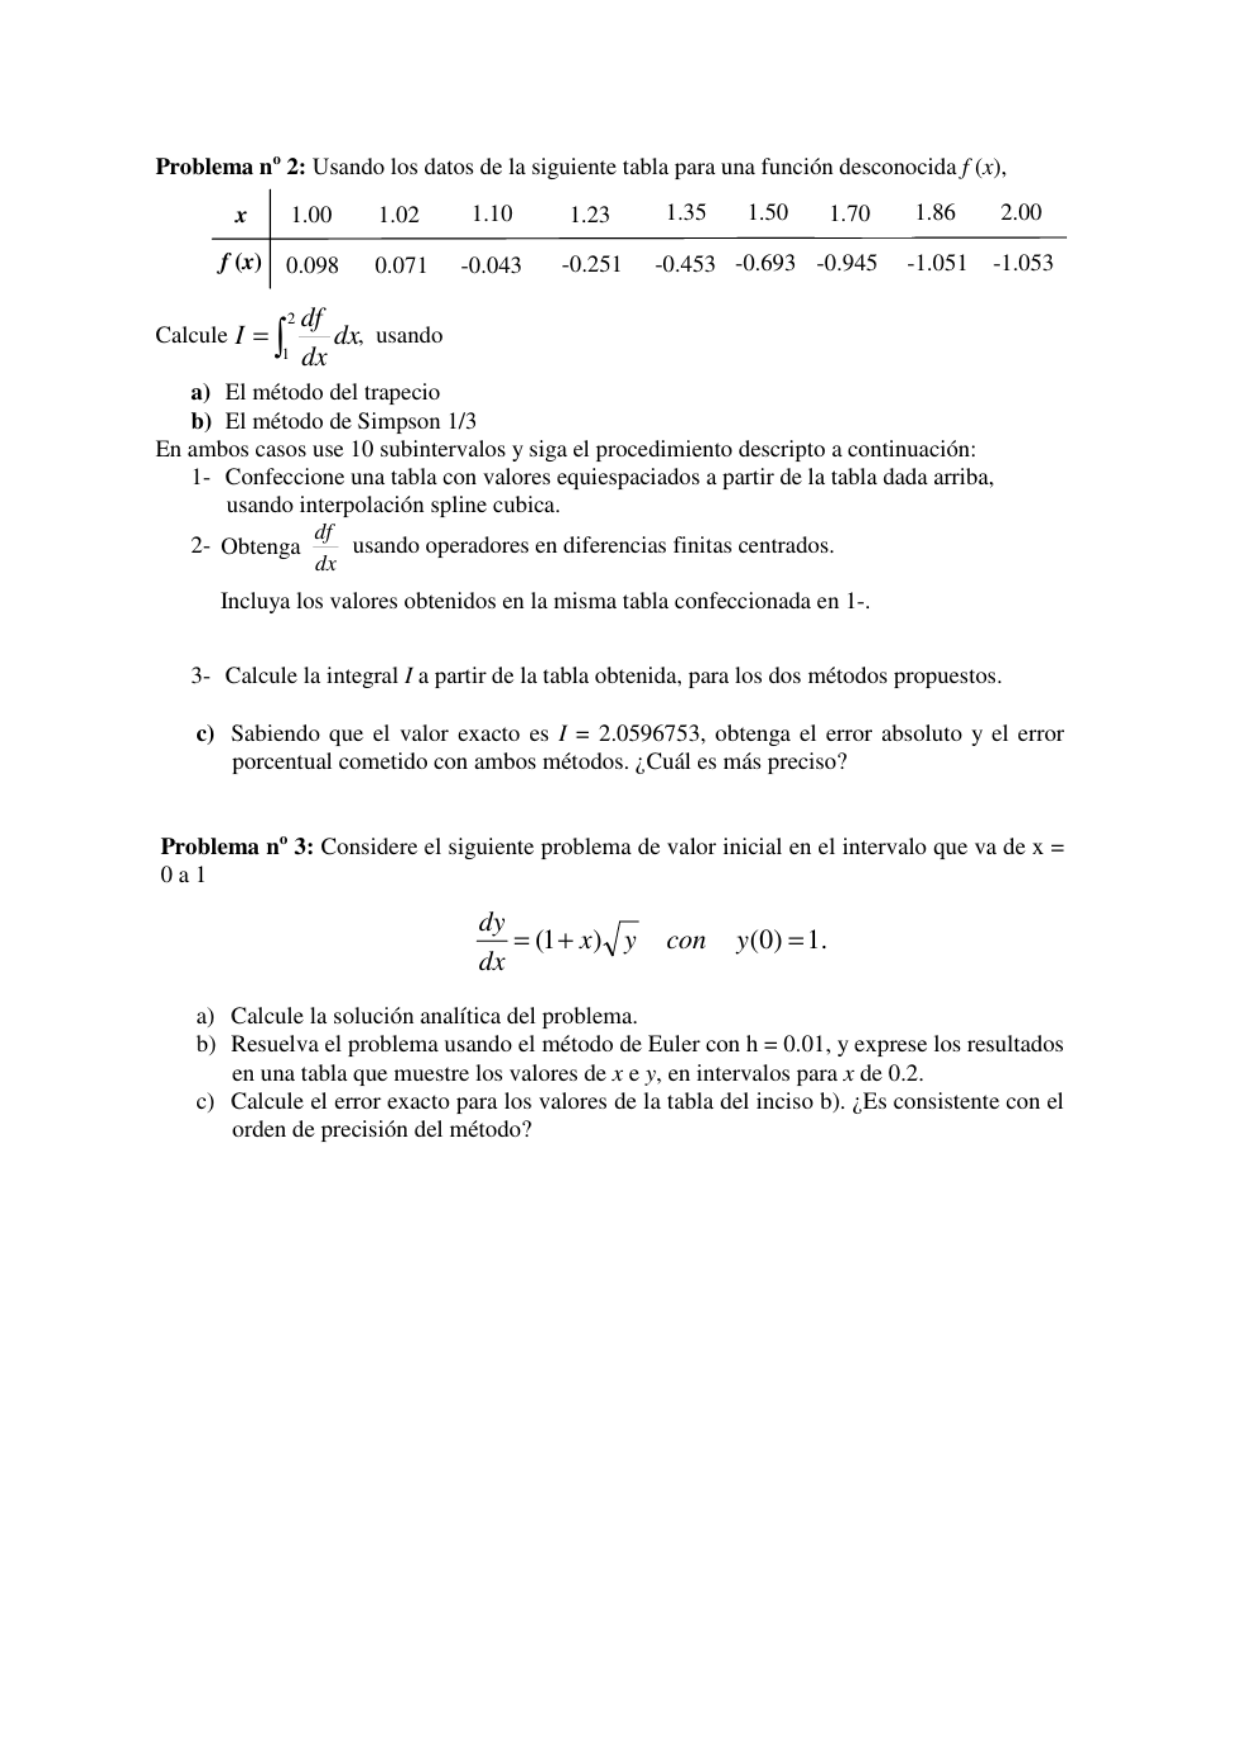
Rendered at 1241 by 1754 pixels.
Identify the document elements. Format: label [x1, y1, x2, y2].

picture [150, 714, 1091, 1189]
picture [150, 150, 1091, 711]
